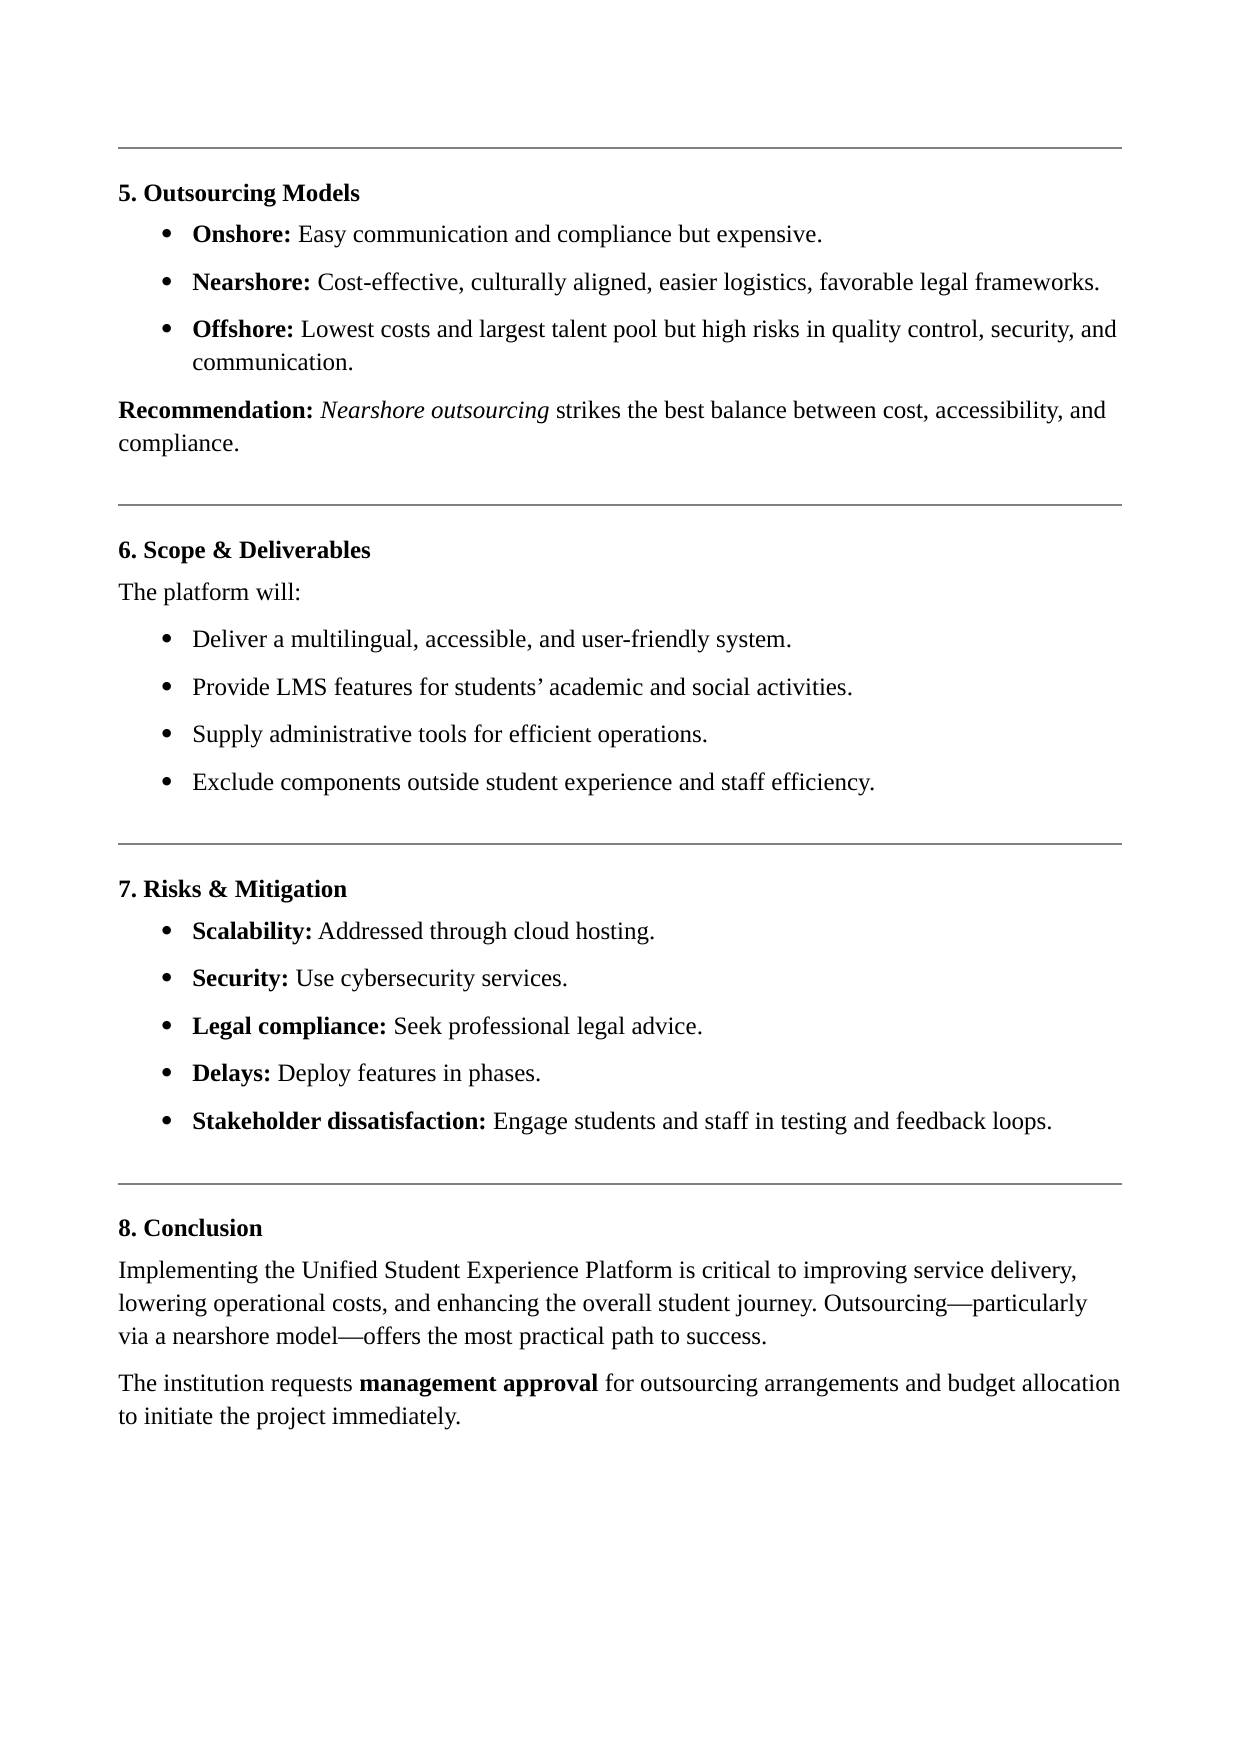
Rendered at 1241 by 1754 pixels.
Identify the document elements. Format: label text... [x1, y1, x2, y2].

list Delays: Deploy features in phases. [162, 1058, 1122, 1087]
list Legal compliance: Seek professional legal advice. [162, 1011, 1122, 1040]
text Implementing the Unified Student Experience Platform is critical to improving service delivery, lowering operational costs, and enhancing the overall student journey. Outsourcing—particularly via a nearshore model—offers the most practical path to success. [118, 1255, 1122, 1349]
list Stakeholder dissatisfaction: Engage students and staff in testing and feedback loops. [162, 1106, 1122, 1135]
text Recommendation: Nearshore outsourcing strikes the best balance between cost, accessibility, and compliance. [118, 395, 1122, 457]
list Scalability: Addressed through cloud hosting. [162, 916, 1122, 944]
list Onshore: Easy communication and compliance but expensive. [162, 219, 1122, 248]
list Offshore: Lowest costs and largest talent pool but high risks in quality control, security, and communication. [162, 314, 1122, 376]
list Supply administrative tools for efficient operations. [162, 719, 1122, 748]
list Nearshore: Cost-effective, culturally aligned, easier logistics, favorable legal frameworks. [162, 267, 1122, 296]
subtitle 8. Conclusion [118, 1213, 1122, 1242]
subtitle 6. Scope & Deliverables [118, 535, 1122, 564]
subtitle 5. Outsourcing Models [118, 178, 1122, 207]
subtitle 7. Risks & Mitigation [118, 874, 1122, 903]
list Provide LMS features for students’ academic and social activities. [162, 672, 1122, 701]
text The institution requests management approval for outsourcing arrangements and budget allocation to initiate the project immediately. [118, 1368, 1122, 1430]
list Security: Use cybersecurity services. [162, 963, 1122, 992]
text The platform will: [118, 577, 1122, 605]
list Deliver a multilingual, accessible, and user-friendly system. [162, 624, 1122, 653]
list Exclude components outside student experience and staff efficiency. [162, 767, 1122, 796]
